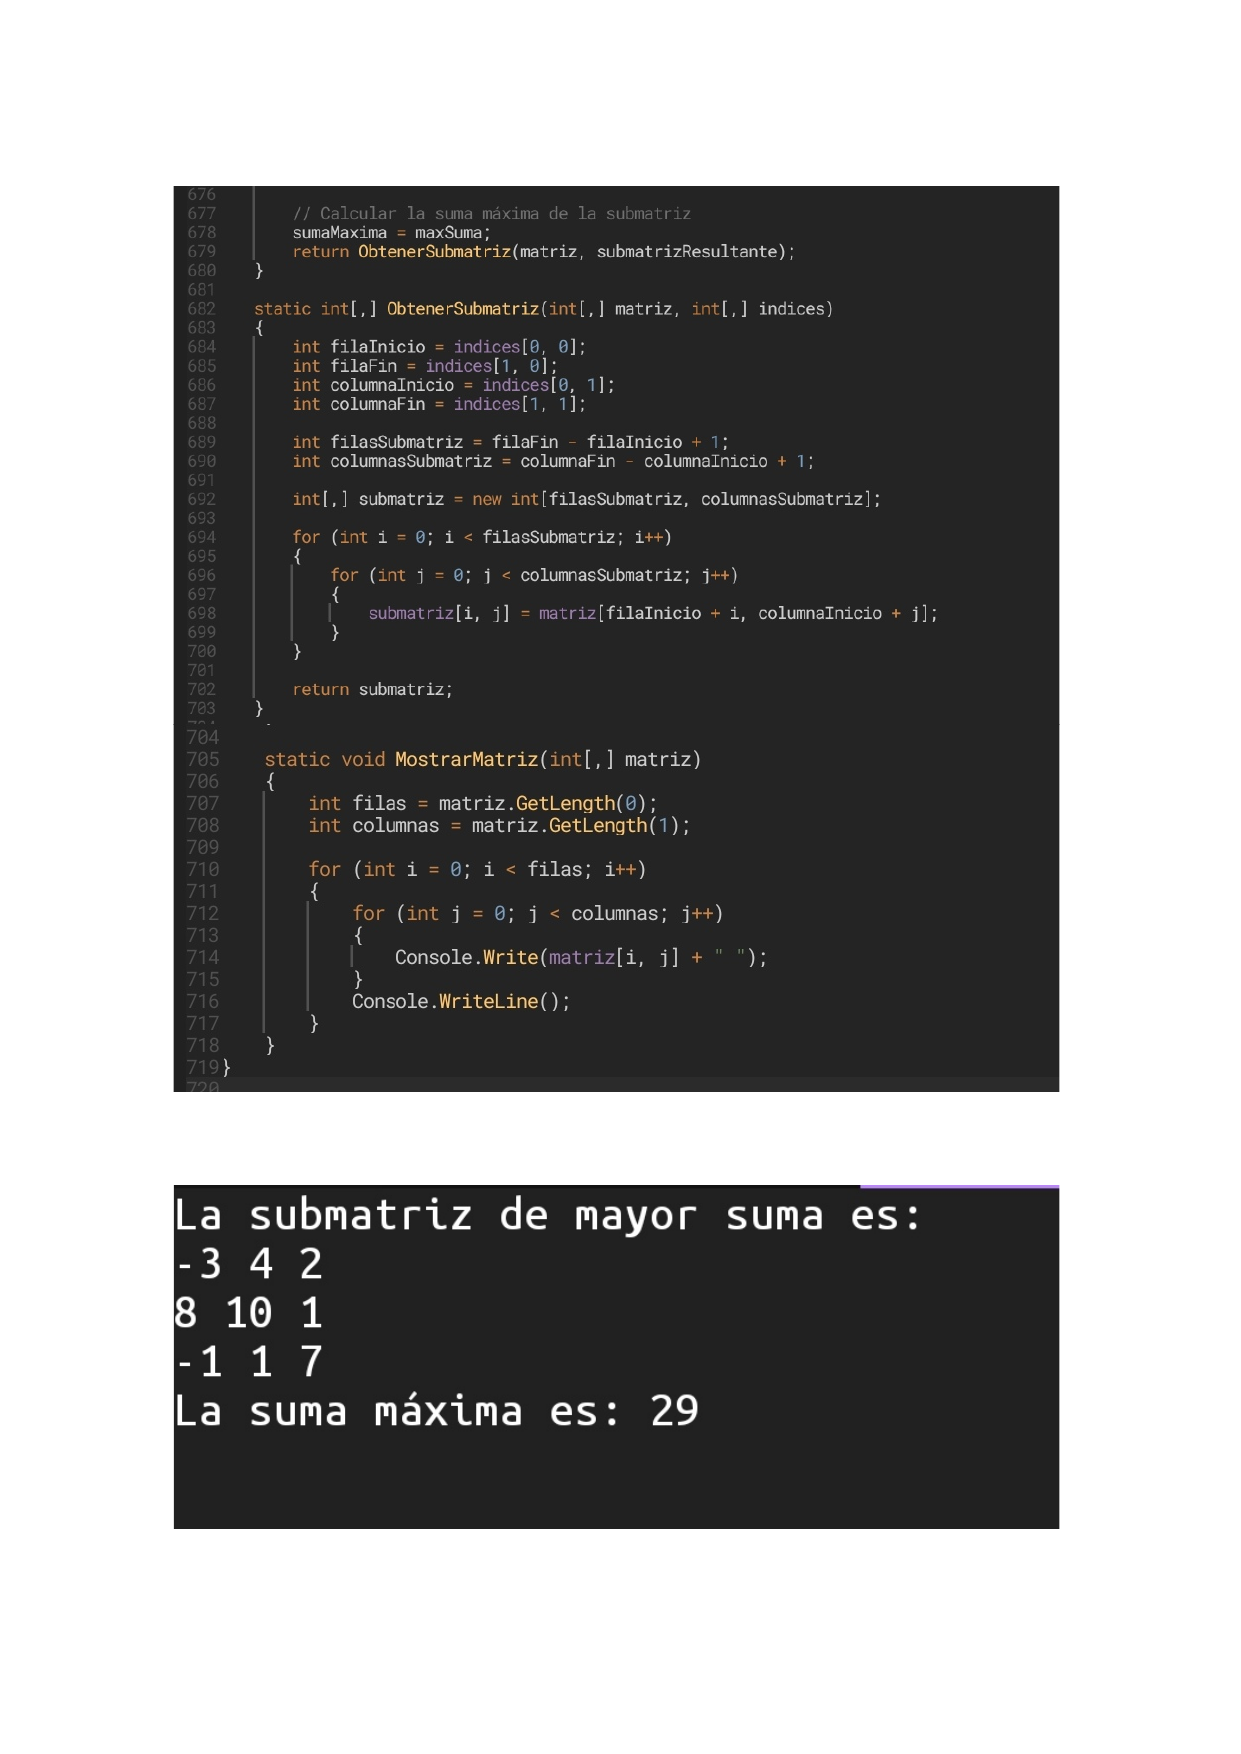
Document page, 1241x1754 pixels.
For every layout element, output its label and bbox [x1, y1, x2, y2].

picture [173, 1185, 1060, 1529]
picture [173, 186, 1060, 1092]
